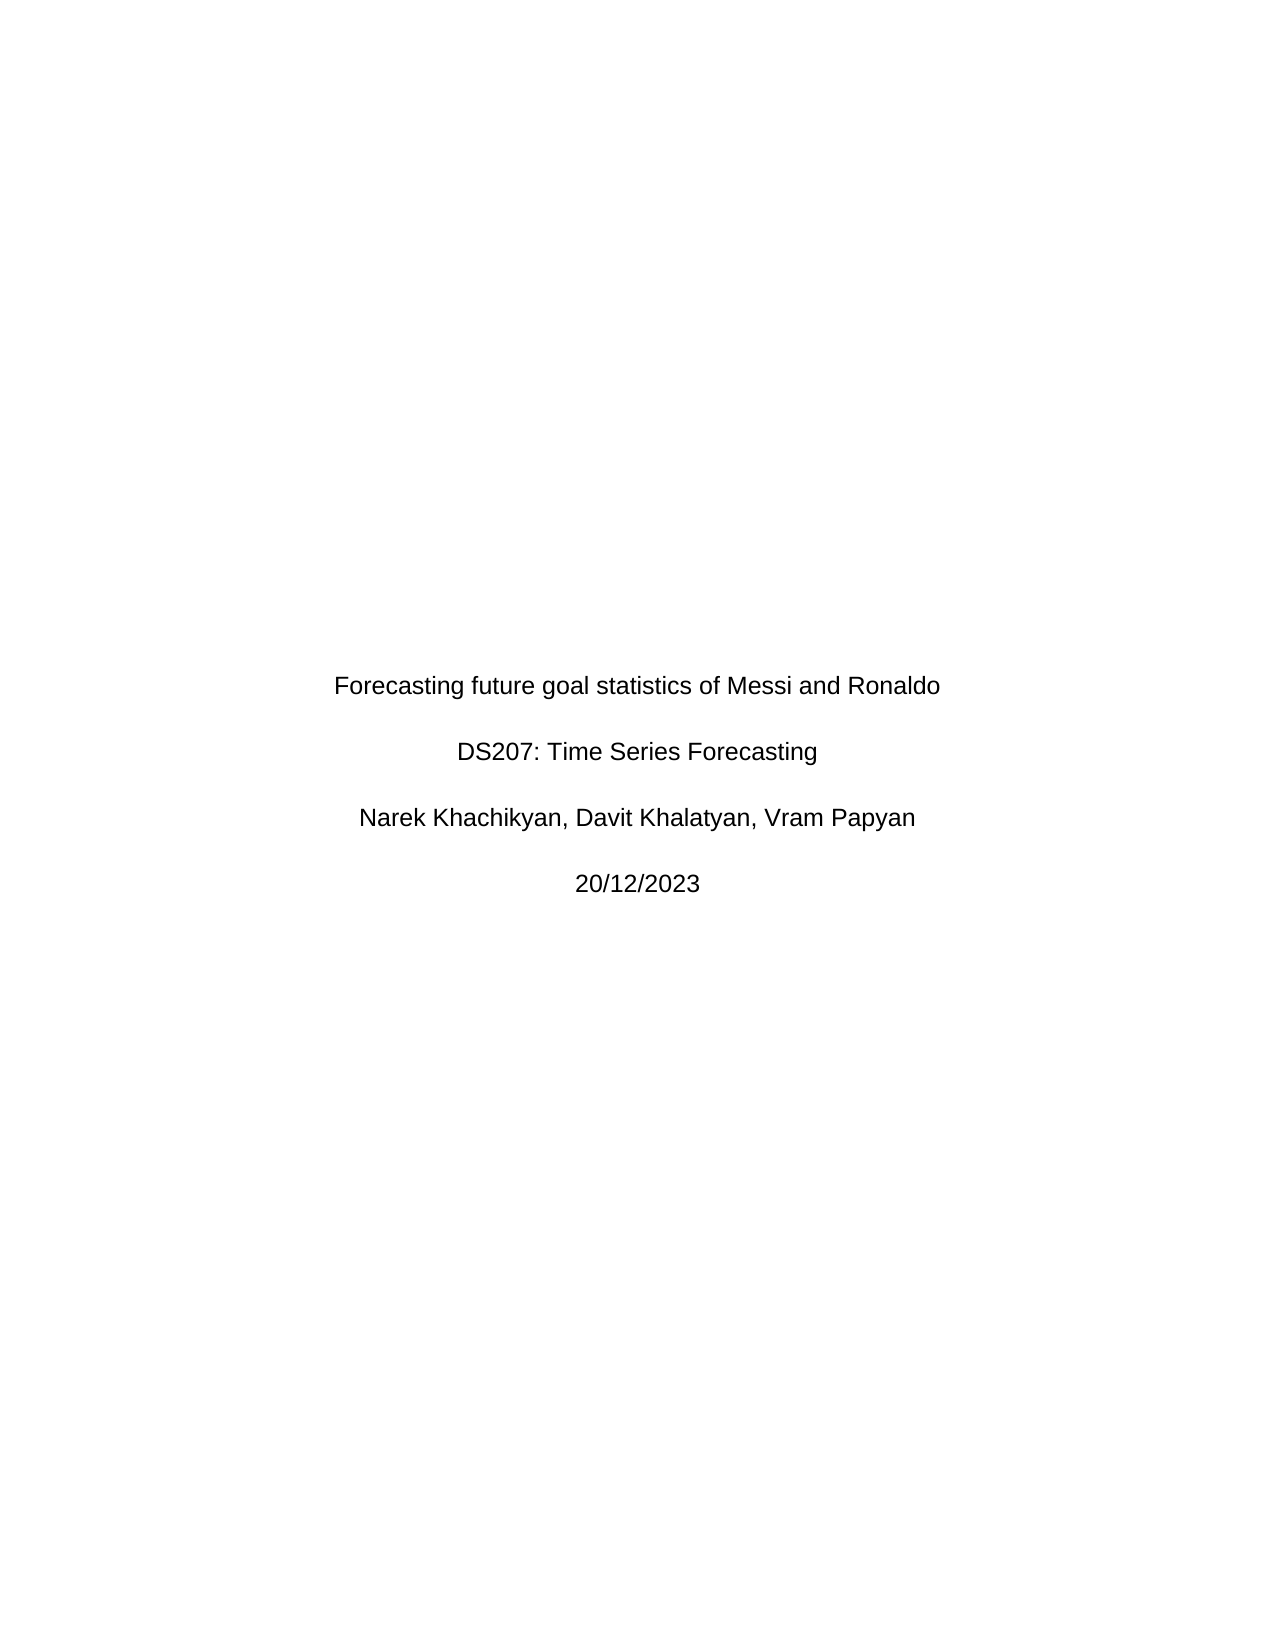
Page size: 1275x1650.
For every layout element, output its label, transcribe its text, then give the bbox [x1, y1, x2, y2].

text 20/12/2023 [150, 869, 1125, 898]
text Forecasting future goal statistics of Messi and Ronaldo [150, 671, 1125, 699]
text DS207: Time Series Forecasting [150, 737, 1125, 766]
text Narek Khachikyan, Davit Khalatyan, Vram Papyan [150, 803, 1125, 832]
